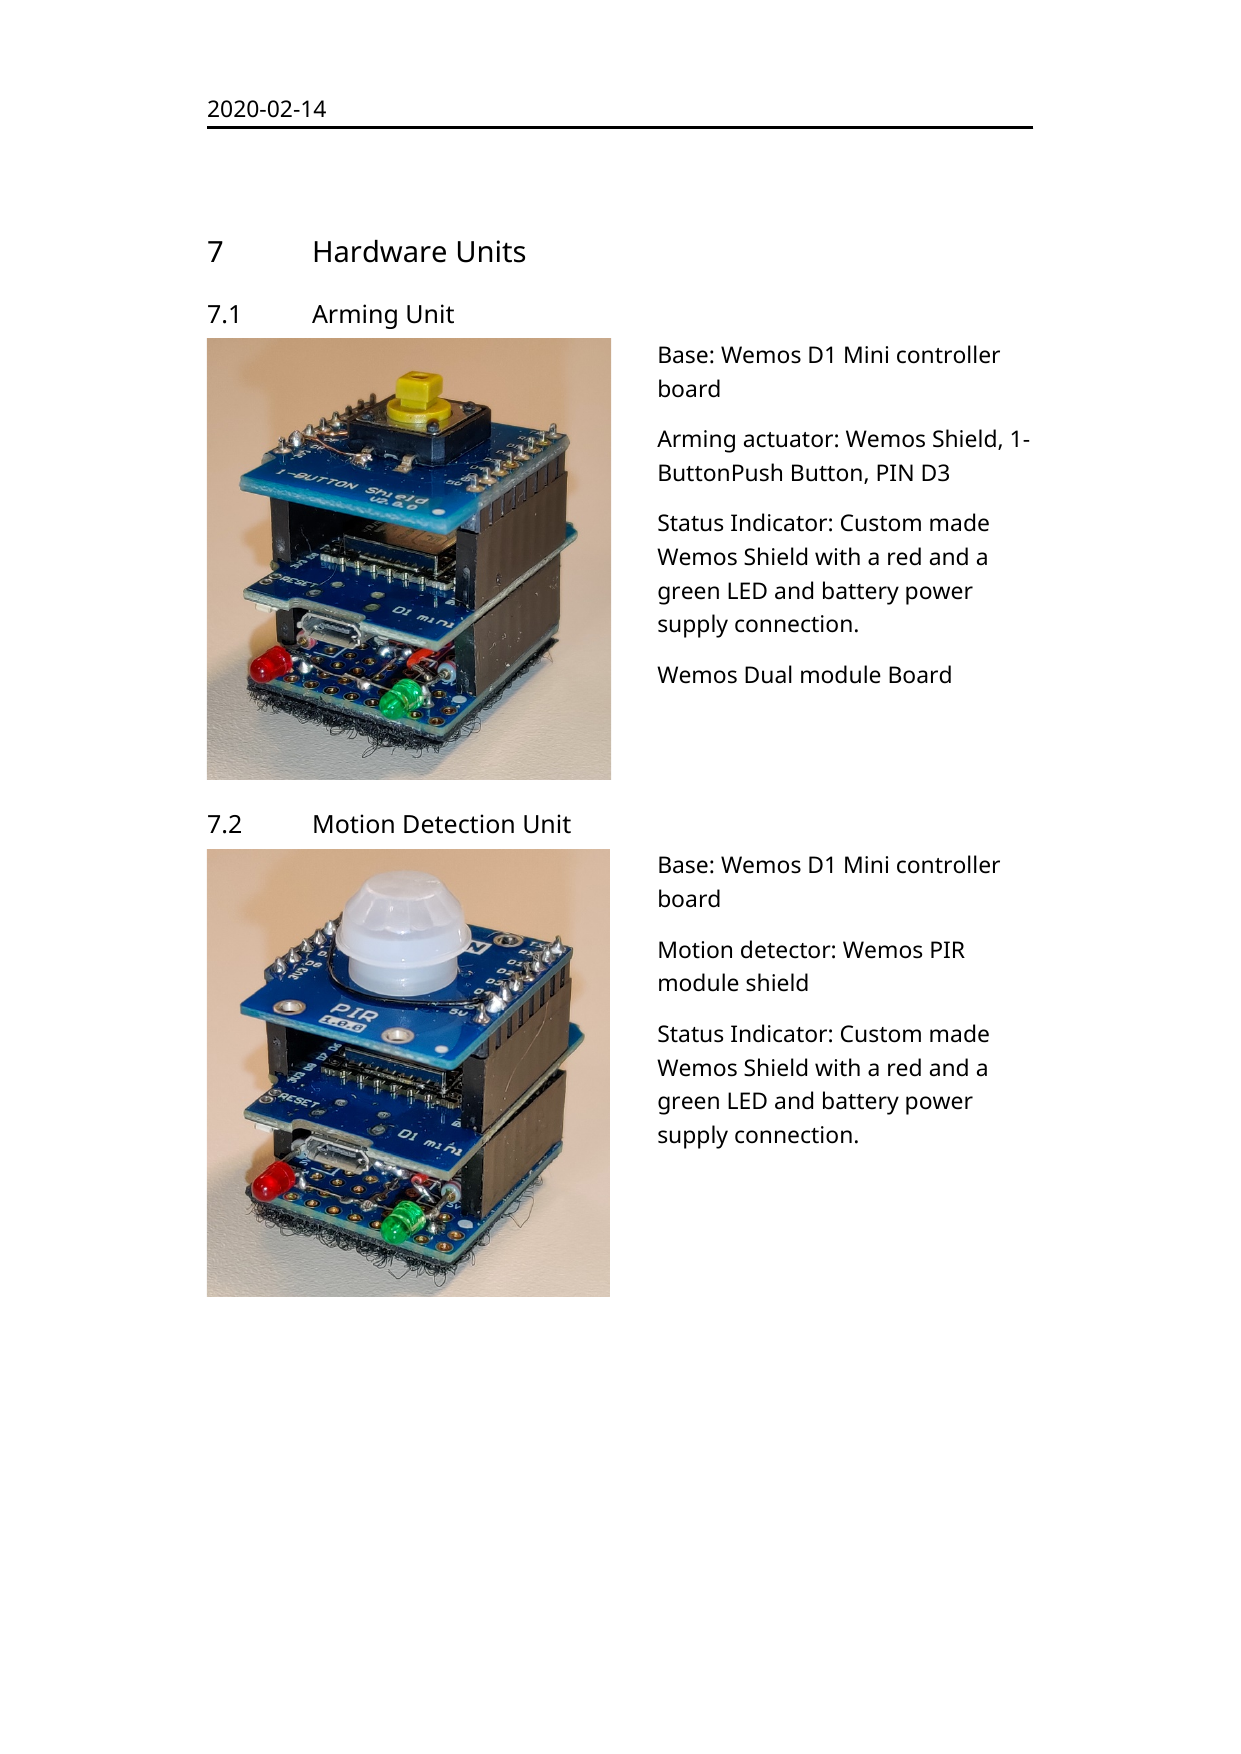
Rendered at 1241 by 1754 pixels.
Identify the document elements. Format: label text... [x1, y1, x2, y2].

text Arming actuator: Wemos Shield, 1-ButtonPush Button, PIN D3 [657, 423, 1033, 488]
text Wemos Dual module Board [657, 659, 1033, 690]
text Status Indicator: Custom made Wemos Shield with a red and a green LED and battery power supply connection. [657, 1018, 1033, 1150]
text Base: Wemos D1 Mini controller board [657, 339, 1033, 404]
text Motion detector: Wemos PIR module shield [657, 933, 1033, 998]
text Base: Wemos D1 Mini controller board [657, 849, 1033, 914]
subtitle Motion Detection Unit [207, 807, 1033, 841]
text Status Indicator: Custom made Wemos Shield with a red and a green LED and battery power supply connection. [657, 507, 1033, 640]
picture [206, 338, 612, 780]
picture [206, 849, 610, 1297]
subtitle Hardware Units [207, 232, 1033, 271]
subtitle Arming Unit [207, 296, 1033, 331]
